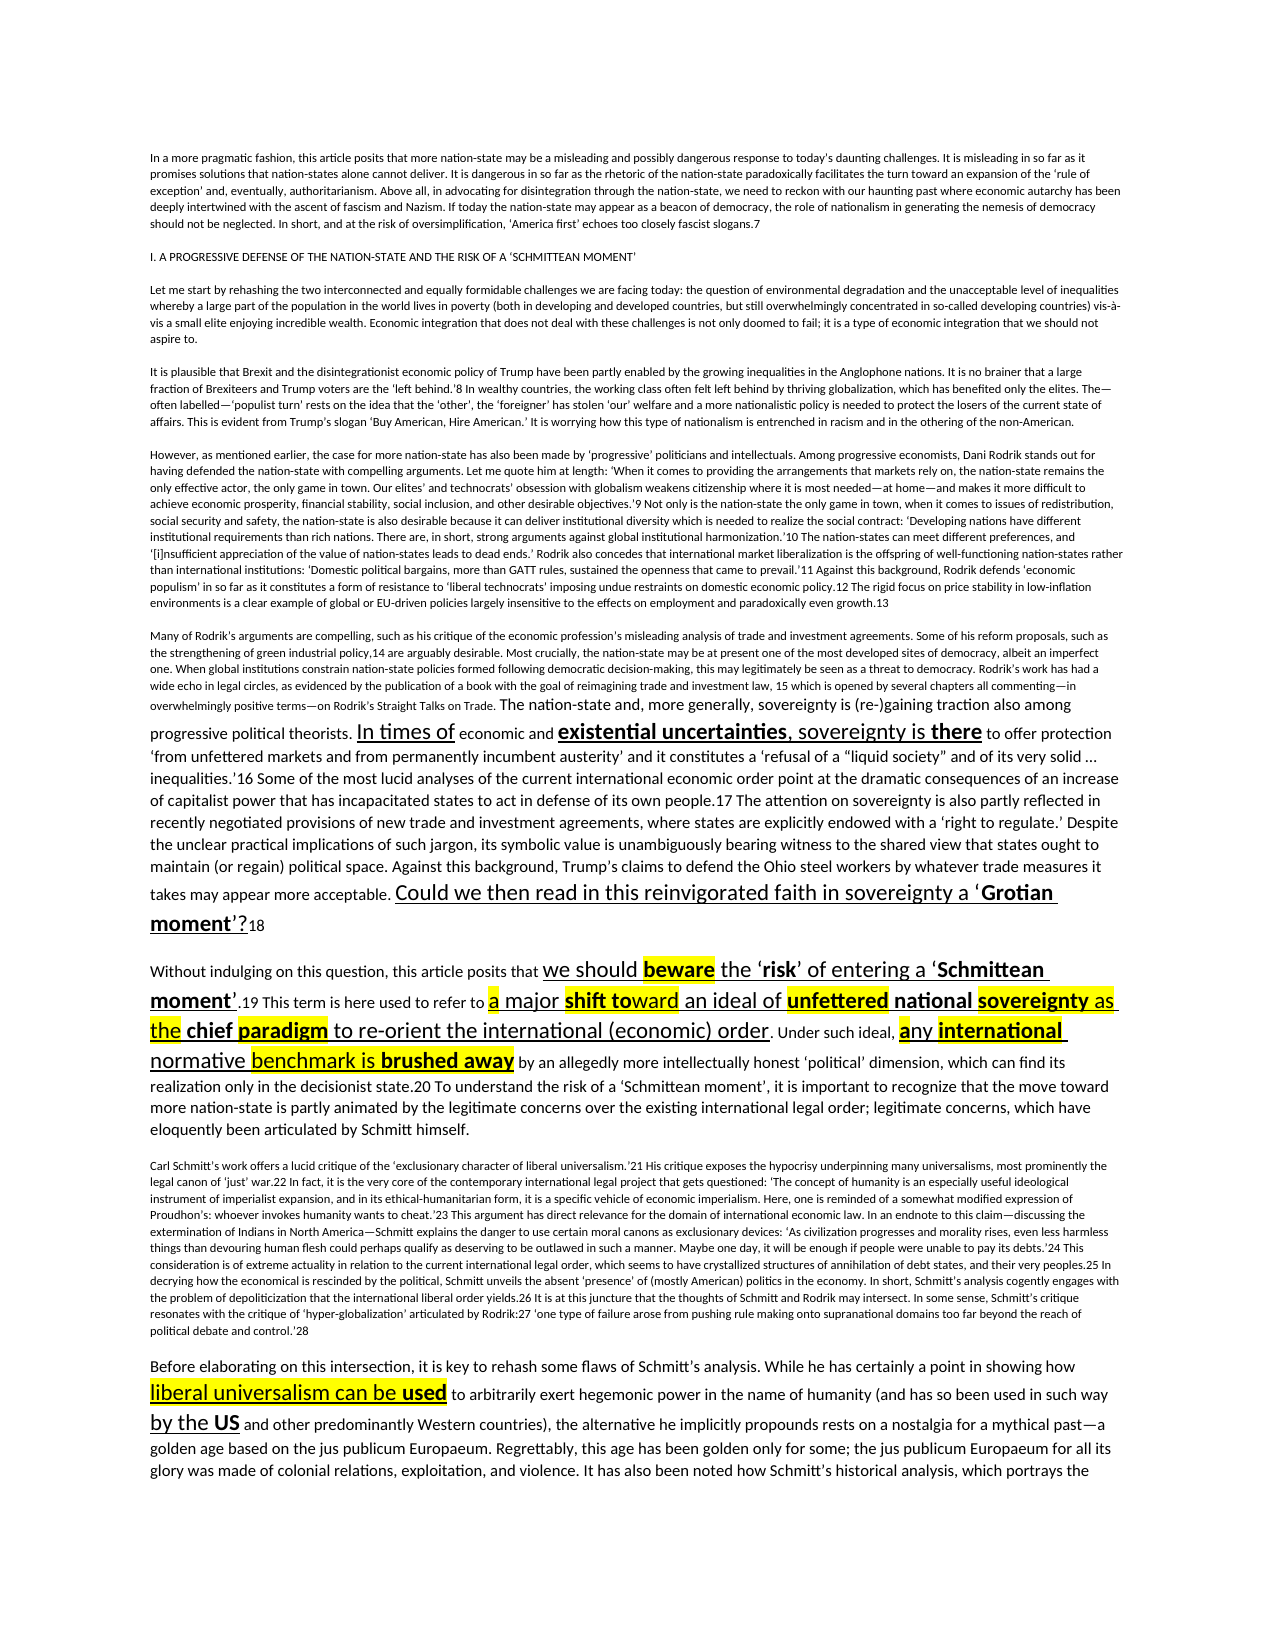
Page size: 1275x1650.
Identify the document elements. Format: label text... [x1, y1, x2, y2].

text Without indulging on this question, this article posits that we should beware the ‘risk’ of entering a ‘Schmittean moment’.19 This term is here used to refer to a major shift toward an ideal of unfettered national sovereignty as the chief paradigm to re-orient the international (economic) order. Under such ideal, any international normative benchmark is brushed away by an allegedly more intellectually honest ‘political’ dimension, which can find its realization only in the decisionist state.20 To understand the risk of a ‘Schmittean moment’, it is important to recognize that the move toward more nation-state is partly animated by the legitimate concerns over the existing international legal order; legitimate concerns, which have eloquently been articulated by Schmitt himself. [150, 956, 1125, 1140]
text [150, 1356, 1125, 1480]
text It is plausible that Brexit and the disintegrationist economic policy of Trump have been partly enabled by the growing inequalities in the Anglophone nations. It is no brainer that a large fraction of Brexiteers and Trump voters are the ‘left behind.’8 In wealthy countries, the working class often felt left behind by thriving globalization, which has benefited only the elites. The—often labelled—‘populist turn’ rests on the idea that the ‘other’, the ‘foreigner’ has stolen ‘our’ welfare and a more nationalistic policy is needed to protect the losers of the current state of affairs. This is evident from Trump’s slogan ‘Buy American, Hire American.’ It is worrying how this type of nationalism is entrenched in racism and in the othering of the non-American. [150, 364, 1125, 429]
text Many of Rodrik’s arguments are compelling, such as his critique of the economic profession’s misleading analysis of trade and investment agreements. Some of his reform proposals, such as the strengthening of green industrial policy,14 are arguably desirable. Most crucially, the nation-state may be at present one of the most developed sites of democracy, albeit an imperfect one. When global institutions constrain nation-state policies formed following democratic decision-making, this may legitimately be seen as a threat to democracy. Rodrik’s work has had a wide echo in legal circles, as evidenced by the publication of a book with the goal of reimagining trade and investment law, 15 which is opened by several chapters all commenting—in overwhelmingly positive terms—on Rodrik’s Straight Talks on Trade. The nation-state and, more generally, sovereignty is (re-)gaining traction also among progressive political theorists. In times of economic and existential uncertainties, sovereignty is there to offer protection ‘from unfettered markets and from permanently incumbent austerity’ and it constitutes a ‘refusal of a “liquid society” and of its very solid … inequalities.’16 Some of the most lucid analyses of the current international economic order point at the dramatic consequences of an increase of capitalist power that has incapacitated states to act in defense of its own people.17 The attention on sovereignty is also partly reflected in recently negotiated provisions of new trade and investment agreements, where states are explicitly endowed with a ‘right to regulate.’ Despite the unclear practical implications of such jargon, its symbolic value is unambiguously bearing witness to the shared view that states ought to maintain (or regain) political space. Against this background, Trump’s claims to defend the Ohio steel workers by whatever trade measures it takes may appear more acceptable. Could we then read in this reinvigorated faith in sovereignty a ‘Grotian moment’?18 [150, 628, 1125, 937]
text I. A PROGRESSIVE DEFENSE OF THE NATION-STATE AND THE RISK OF A ‘SCHMITTEAN MOMENT’ [150, 249, 1125, 264]
text Let me start by rehashing the two interconnected and equally formidable challenges we are facing today: the question of environmental degradation and the unacceptable level of inequalities whereby a large part of the population in the world lives in poverty (both in developing and developed countries, but still overwhelmingly concentrated in so-called developing countries) vis-à-vis a small elite enjoying incredible wealth. Economic integration that does not deal with these challenges is not only doomed to fail; it is a type of economic integration that we should not aspire to. [150, 282, 1125, 347]
text In a more pragmatic fashion, this article posits that more nation-state may be a misleading and possibly dangerous response to today’s daunting challenges. It is misleading in so far as it promises solutions that nation-states alone cannot deliver. It is dangerous in so far as the rhetoric of the nation-state paradoxically facilitates the turn toward an expansion of the ‘rule of exception’ and, eventually, authoritarianism. Above all, in advocating for disintegration through the nation-state, we need to reckon with our haunting past where economic autarchy has been deeply intertwined with the ascent of fascism and Nazism. If today the nation-state may appear as a beacon of democracy, the role of nationalism in generating the nemesis of democracy should not be neglected. In short, and at the risk of oversimplification, ‘America first’ echoes too closely fascist slogans.7 [150, 150, 1125, 231]
text Carl Schmitt’s work offers a lucid critique of the ‘exclusionary character of liberal universalism.’21 His critique exposes the hypocrisy underpinning many universalisms, most prominently the legal canon of ‘just’ war.22 In fact, it is the very core of the contemporary international legal project that gets questioned: ‘The concept of humanity is an especially useful ideological instrument of imperialist expansion, and in its ethical-humanitarian form, it is a specific vehicle of economic imperialism. Here, one is reminded of a somewhat modified expression of Proudhon’s: whoever invokes humanity wants to cheat.’23 This argument has direct relevance for the domain of international economic law. In an endnote to this claim—discussing the extermination of Indians in North America—Schmitt explains the danger to use certain moral canons as exclusionary devices: ‘As civilization progresses and morality rises, even less harmless things than devouring human flesh could perhaps qualify as deserving to be outlawed in such a manner. Maybe one day, it will be enough if people were unable to pay its debts.’24 This consideration is of extreme actuality in relation to the current international legal order, which seems to have crystallized structures of annihilation of debt states, and their very peoples.25 In decrying how the economical is rescinded by the political, Schmitt unveils the absent ‘presence’ of (mostly American) politics in the economy. In short, Schmitt’s analysis cogently engages with the problem of depoliticization that the international liberal order yields.26 It is at this juncture that the thoughts of Schmitt and Rodrik may intersect. In some sense, Schmitt’s critique resonates with the critique of ‘hyper-globalization’ articulated by Rodrik:27 ‘one type of failure arose from pushing rule making onto supranational domains too far beyond the reach of political debate and control.’28 [150, 1158, 1125, 1338]
text However, as mentioned earlier, the case for more nation-state has also been made by ‘progressive’ politicians and intellectuals. Among progressive economists, Dani Rodrik stands out for having defended the nation-state with compelling arguments. Let me quote him at length: ‘When it comes to providing the arrangements that markets rely on, the nation-state remains the only effective actor, the only game in town. Our elites’ and technocrats’ obsession with globalism weakens citizenship where it is most needed—at home—and makes it more difficult to achieve economic prosperity, financial stability, social inclusion, and other desirable objectives.’9 Not only is the nation-state the only game in town, when it comes to issues of redistribution, social security and safety, the nation-state is also desirable because it can deliver institutional diversity which is needed to realize the social contract: ‘Developing nations have different institutional requirements than rich nations. There are, in short, strong arguments against global institutional harmonization.’10 The nation-states can meet different preferences, and ‘[i]nsufficient appreciation of the value of nation-states leads to dead ends.’ Rodrik also concedes that international market liberalization is the offspring of well-functioning nation-states rather than international institutions: ‘Domestic political bargains, more than GATT rules, sustained the openness that came to prevail.’11 Against this background, Rodrik defends ‘economic populism’ in so far as it constitutes a form of resistance to ‘liberal technocrats’ imposing undue restraints on domestic economic policy.12 The rigid focus on price stability in low-inflation environments is a clear example of global or EU-driven policies largely insensitive to the effects on employment and paradoxically even growth.13 [150, 447, 1125, 611]
